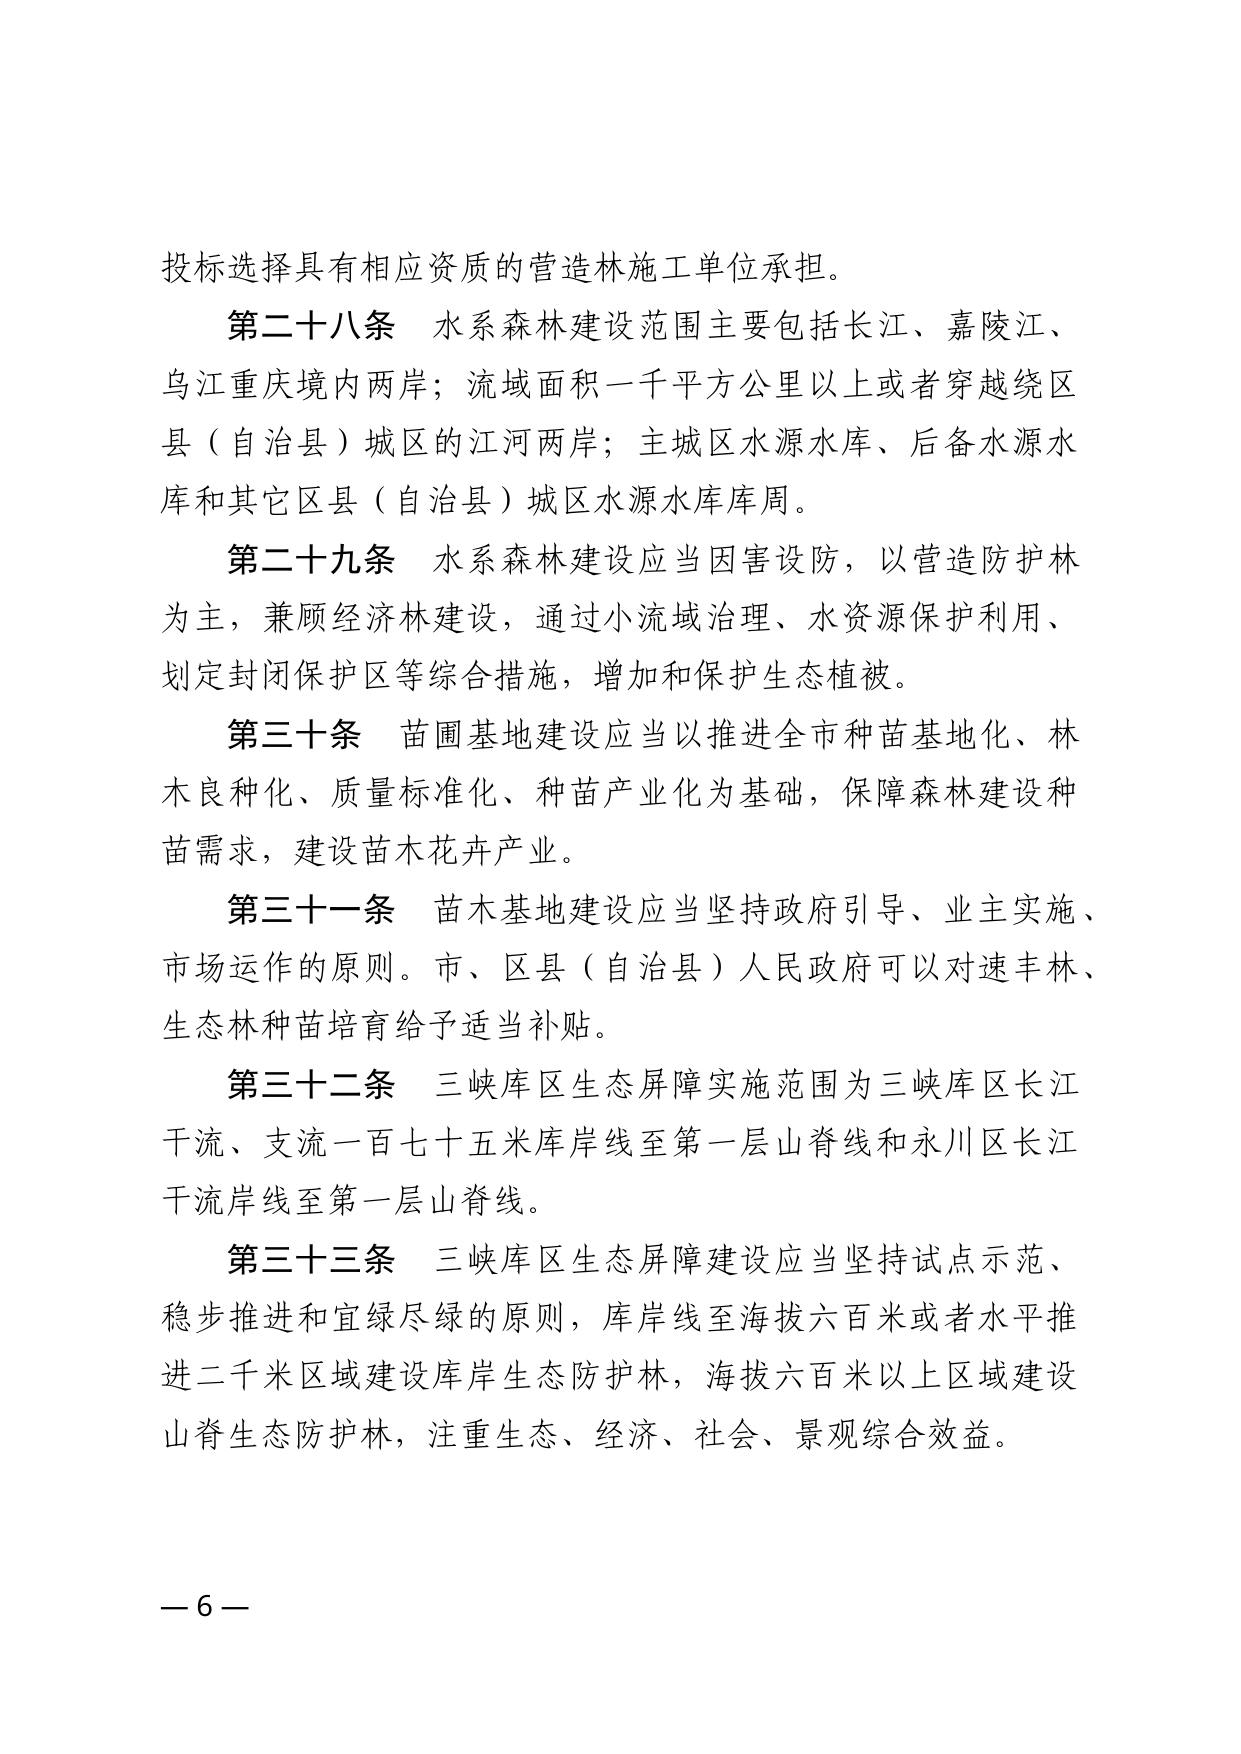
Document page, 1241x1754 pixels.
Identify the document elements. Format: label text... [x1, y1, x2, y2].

text 第二十八条 水系森林建设范围主要包括长江、嘉陵江、乌江重庆境内两岸；流域面积一千平方公里以上或者穿越绕区县（自治县）城区的江河两岸；主城区水源水库、后备水源水库和其它区县（自治县）城区水源水库库周。 [159, 291, 1081, 524]
text 第三十条 苗圃基地建设应当以推进全市种苗基地化、林木良种化、质量标准化、种苗产业化为基础，保障森林建设种苗需求，建设苗木花卉产业。 [159, 699, 1081, 874]
text 第三十二条 三峡库区生态屏障实施范围为三峡库区长江干流、支流一百七十五米库岸线至第一层山脊线和永川区长江干流岸线至第一层山脊线。 [159, 1049, 1081, 1224]
text 第三十三条 三峡库区生态屏障建设应当坚持试点示范、稳步推进和宜绿尽绿的原则，库岸线至海拔六百米或者水平推进二千米区域建设库岸生态防护林，海拔六百米以上区域建设山脊生态防护林，注重生态、经济、社会、景观综合效益。 [159, 1224, 1081, 1458]
text 第三十一条 苗木基地建设应当坚持政府引导、业主实施、市场运作的原则。市、区县（自治县）人民政府可以对速丰林、生态林种苗培育给予适当补贴。 [159, 874, 1081, 1049]
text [159, 233, 1081, 291]
text 第二十九条 水系森林建设应当因害设防，以营造防护林为主，兼顾经济林建设，通过小流域治理、水资源保护利用、划定封闭保护区等综合措施，增加和保护生态植被。 [159, 524, 1081, 699]
